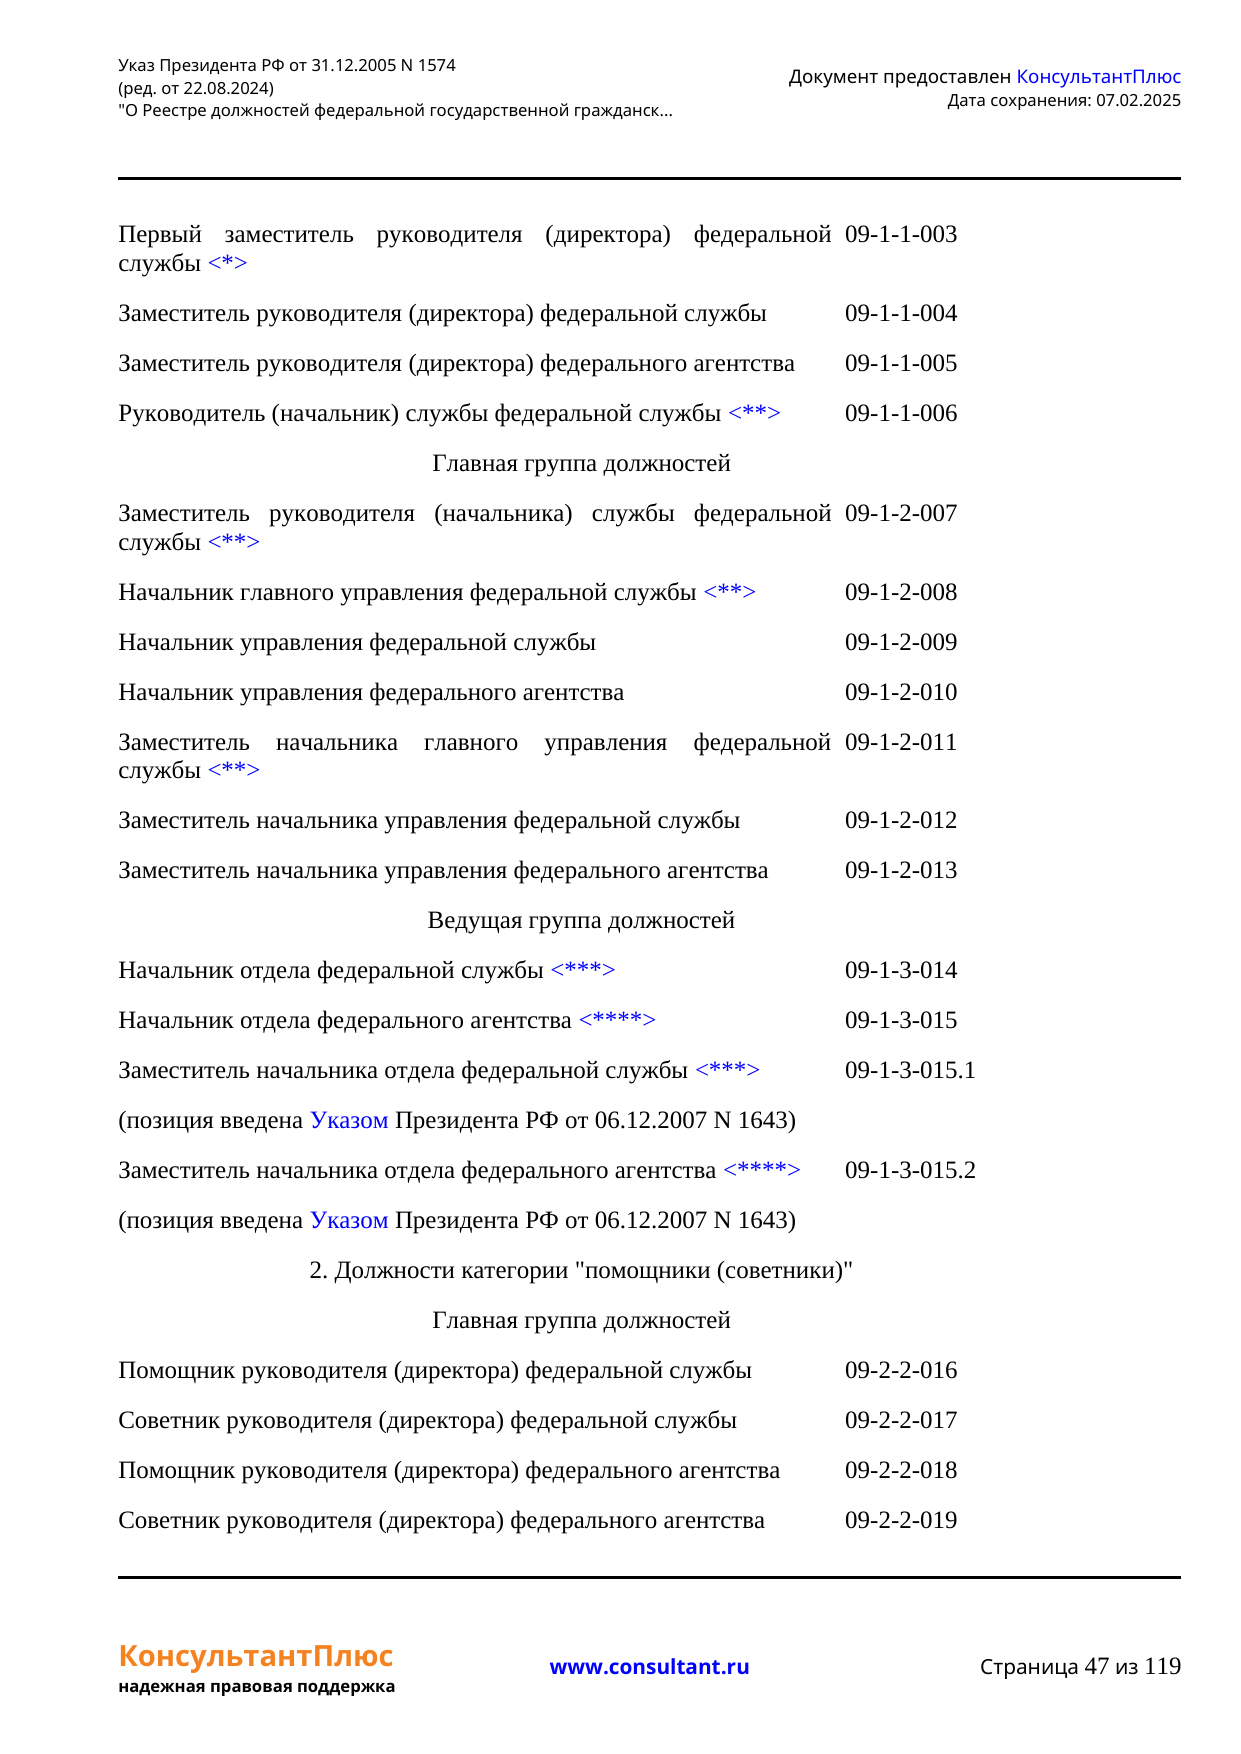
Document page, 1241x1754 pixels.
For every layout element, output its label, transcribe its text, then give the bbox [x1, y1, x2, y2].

table_cell 09-1-1-005 [839, 337, 1051, 387]
table_cell Начальник управления федерального агентства [112, 666, 838, 716]
table_cell 09-1-3-015.1 [839, 1045, 1051, 1095]
table_cell Заместитель начальника управления федерального агентства [112, 845, 838, 895]
table_cell Заместитель руководителя (директора) федерального агентства [112, 337, 838, 387]
table_cell 09-1-3-015.2 [839, 1145, 1051, 1195]
table_cell 09-1-2-007 [839, 487, 1051, 566]
table_cell Заместитель руководителя (директора) федеральной службы [112, 287, 838, 337]
table_cell Начальник главного управления федеральной службы <**> [112, 566, 838, 616]
table_cell Заместитель руководителя (начальника) службы федеральной службы <**> [112, 487, 838, 566]
table_cell 09-1-1-004 [839, 287, 1051, 337]
table_cell 09-2-2-019 [839, 1495, 1051, 1545]
table_cell Главная группа должностей [112, 1295, 1051, 1345]
table_cell 09-1-2-011 [839, 716, 1051, 795]
table_cell Помощник руководителя (директора) федеральной службы [112, 1345, 838, 1395]
table_cell Начальник отдела федеральной службы <***> [112, 945, 838, 995]
table_cell Советник руководителя (директора) федеральной службы [112, 1395, 838, 1445]
table_cell Заместитель начальника главного управления федеральной службы <**> [112, 716, 838, 795]
table_cell 09-1-2-013 [839, 845, 1051, 895]
table_cell 09-1-2-008 [839, 566, 1051, 616]
table_cell Руководитель (начальник) службы федеральной службы <**> [112, 387, 838, 437]
table_cell 09-2-2-016 [839, 1345, 1051, 1395]
table_cell Начальник управления федеральной службы [112, 616, 838, 666]
table_cell (позиция введена Указом Президента РФ от 06.12.2007 N 1643) [112, 1095, 1051, 1145]
table_cell Советник руководителя (директора) федерального агентства [112, 1495, 838, 1545]
table_cell Начальник отдела федерального агентства <****> [112, 995, 838, 1045]
table_cell (позиция введена Указом Президента РФ от 06.12.2007 N 1643) [112, 1195, 1051, 1245]
table_cell 2. Должности категории "помощники (советники)" [112, 1245, 1051, 1295]
table_cell Заместитель начальника управления федеральной службы [112, 795, 838, 845]
table_cell Заместитель начальника отдела федеральной службы <***> [112, 1045, 838, 1095]
table_cell 09-1-1-003 [839, 209, 1051, 287]
table_cell 09-1-3-014 [839, 945, 1051, 995]
table_cell Помощник руководителя (директора) федерального агентства [112, 1445, 838, 1495]
table_cell 09-2-2-017 [839, 1395, 1051, 1445]
table_cell 09-1-1-006 [839, 387, 1051, 437]
table_cell 09-1-2-012 [839, 795, 1051, 845]
table_cell Ведущая группа должностей [112, 895, 1051, 945]
table_cell 09-1-2-010 [839, 666, 1051, 716]
table_cell 09-1-3-015 [839, 995, 1051, 1045]
table_cell Заместитель начальника отдела федерального агентства <****> [112, 1145, 838, 1195]
table_cell 09-1-2-009 [839, 616, 1051, 666]
table_cell Главная группа должностей [112, 437, 1051, 487]
table_cell 09-2-2-018 [839, 1445, 1051, 1495]
table_cell Первый заместитель руководителя (директора) федеральной службы <*> [112, 209, 838, 287]
